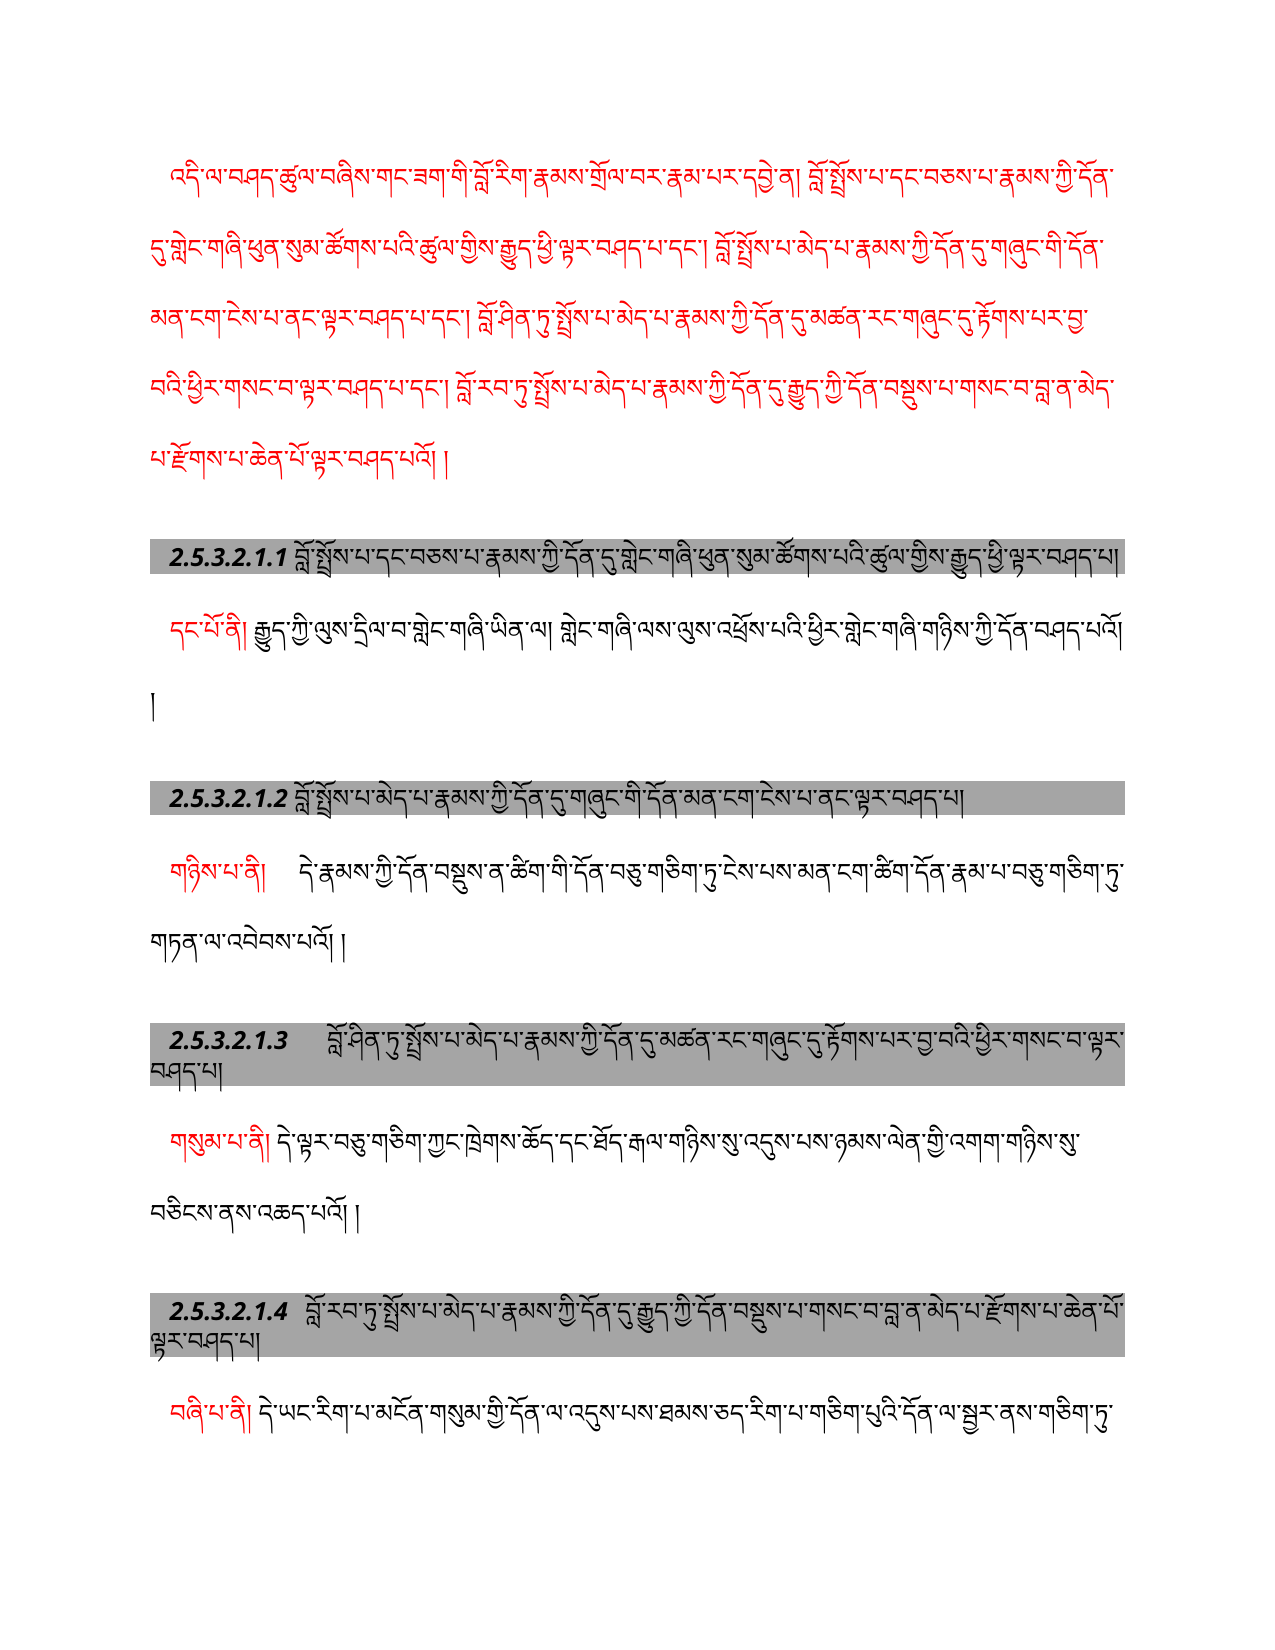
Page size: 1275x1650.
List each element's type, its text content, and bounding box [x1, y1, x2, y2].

subtitle 2.5.3.2.1.2 བློ་སྤྲོས་པ་མེད་པ་རྣམས་ཀྱི་དོན་དུ་གཞུང་གི་དོན་མན་ངག་ངེས་པ་ནང་ལྟར་བཤད་པ། [150, 781, 1125, 815]
subtitle 2.5.3.2.1.1 བློ་སྤྲོས་པ་དང་བཅས་པ་རྣམས་ཀྱི་དོན་དུ་གླེང་གཞི་ཕུན་སུམ་ཚོགས་པའི་ཚུལ་གྱིས་རྒྱུད་ཕྱི་ལྟར་བཤད་པ། [150, 539, 1125, 574]
subtitle 2.5.3.2.1.3 བློ་ཤིན་ཏུ་སྤྲོས་པ་མེད་པ་རྣམས་ཀྱི་དོན་དུ་མཚན་རང་གཞུང་དུ་རྟོགས་པར་བྱ་བའི་ཕྱིར་གསང་བ་ལྟར་བཤད་པ། [150, 1023, 1125, 1086]
subtitle 2.5.3.2.1.4 བློ་རབ་ཏུ་སྤྲོས་པ་མེད་པ་རྣམས་ཀྱི་དོན་དུ་རྒྱུད་ཀྱི་དོན་བསྡུས་པ་གསང་བ་བླ་ན་མེད་པ་རྫོགས་པ་ཆེན་པོ་ལྟར་བཤད་པ། [150, 1293, 1125, 1357]
text གསུམ་པ་ནི། དེ་ལྟར་བཅུ་གཅིག་ཀྱང་ཁྲེགས་ཆོད་དང་ཐོད་རྒལ་གཉིས་སུ་འདུས་པས་ཉམས་ལེན་གྱི་འགག་གཉིས་སུ་བཅིངས་ནས་འཆད་པའོ། ། [150, 1115, 1125, 1256]
text འདི་ལ་བཤད་ཚུལ་བཞིས་གང་ཟག་གི་བློ་རིག་རྣམས་གྲོལ་བར་རྣམ་པར་དབྱེ་ན། བློ་སྤྲོས་པ་དང་བཅས་པ་རྣམས་ཀྱི་དོན་དུ་གླེང་གཞི་ཕུན་སུམ་ཚོགས་པའི་ཚུལ་གྱིས་རྒྱུད་ཕྱི་ལྟར་བཤད་པ་དང༌། བློ་སྤྲོས་པ་མེད་པ་རྣམས་ཀྱི་དོན་དུ་གཞུང་གི་དོན་མན་ངག་ངེས་པ་ནང་ལྟར་བཤད་པ་དང༌། བློ་ཤིན་ཏུ་སྤྲོས་པ་[page My-82b]མེད་པ་རྣམས་ཀྱི་དོན་དུ་མཚན་རང་གཞུང་དུ་རྟོགས་པར་བྱ་བའི་ཕྱིར་གསང་བ་ལྟར་[page Ad-219]བཤད་པ་དང༌། བློ་རབ་ཏུ་སྤྲོས་པ་མེད་པ་རྣམས་ཀྱི་དོན་དུ་རྒྱུད་ཀྱི་དོན་བསྡུས་པ་གསང་བ་བླ་ན་མེད་པ་རྫོགས་པ་ཆེན་པོ་ལྟར་བཤད་པའོ། ། [150, 150, 1125, 502]
text གཉིས་པ་ནི། དེ་རྣམས་ཀྱི་དོན་བསྡུས་ན་ཚིག་གི་དོན་བཅུ་གཅིག་ཏུ་ངེས་པས་མན་ངག་ཚིག་དོན་རྣམ་པ་བཅུ་གཅིག་ཏུ་གཏན་ལ་འབེབས་པའོ། ། [150, 844, 1125, 985]
text དང་པོ་ནི། རྒྱུད་ཀྱི་ལུས་དྲིལ་བ་གླེང་གཞི་ཡིན་ལ། གླེང་གཞི་ལས་ལུས་འཕྲོས་པའི་ཕྱིར་གླེང་གཞི་གཉིས་ཀྱི་དོན་བཤད་པའོ། ། [150, 603, 1125, 744]
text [150, 1386, 1125, 1456]
